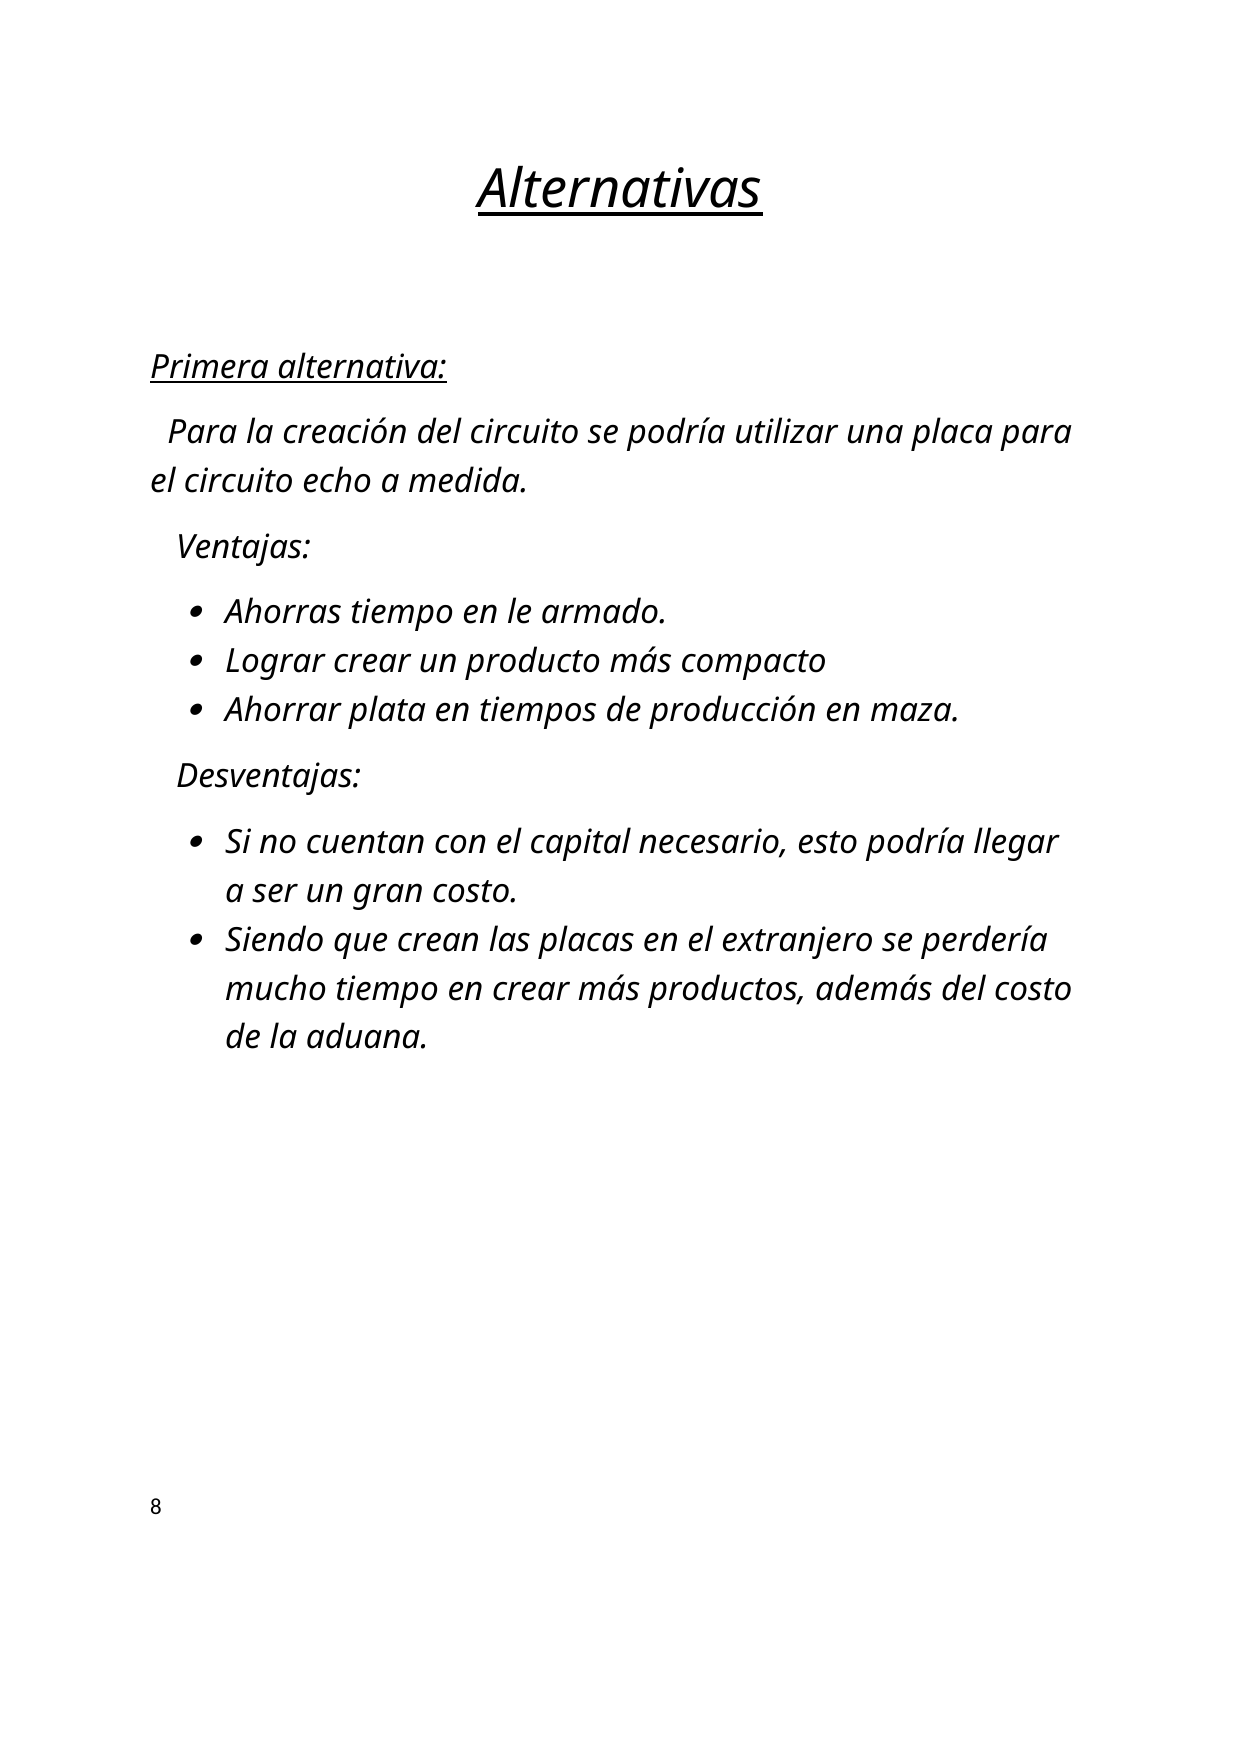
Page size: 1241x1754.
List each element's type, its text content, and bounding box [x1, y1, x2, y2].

text Desventajas: [150, 752, 1090, 797]
list Si no cuentan con el capital necesario, esto podría llegar a ser un gran costo. [187, 817, 1090, 912]
text Primera alternativa: [150, 342, 1090, 388]
text Alternativas [150, 150, 1090, 224]
list Ahorrar plata en tiempos de producción en maza. [187, 686, 1090, 732]
text Para la creación del circuito se podría utilizar una placa para el circuito echo a medida. [150, 408, 1090, 502]
list Ahorras tiempo en le armado. [187, 588, 1090, 634]
list Lograr crear un producto más compacto [187, 637, 1090, 683]
text Ventajas: [150, 523, 1090, 568]
list Siendo que crean las placas en el extranjero se perdería mucho tiempo en crear más productos, además del costo de la aduana. [187, 915, 1090, 1059]
